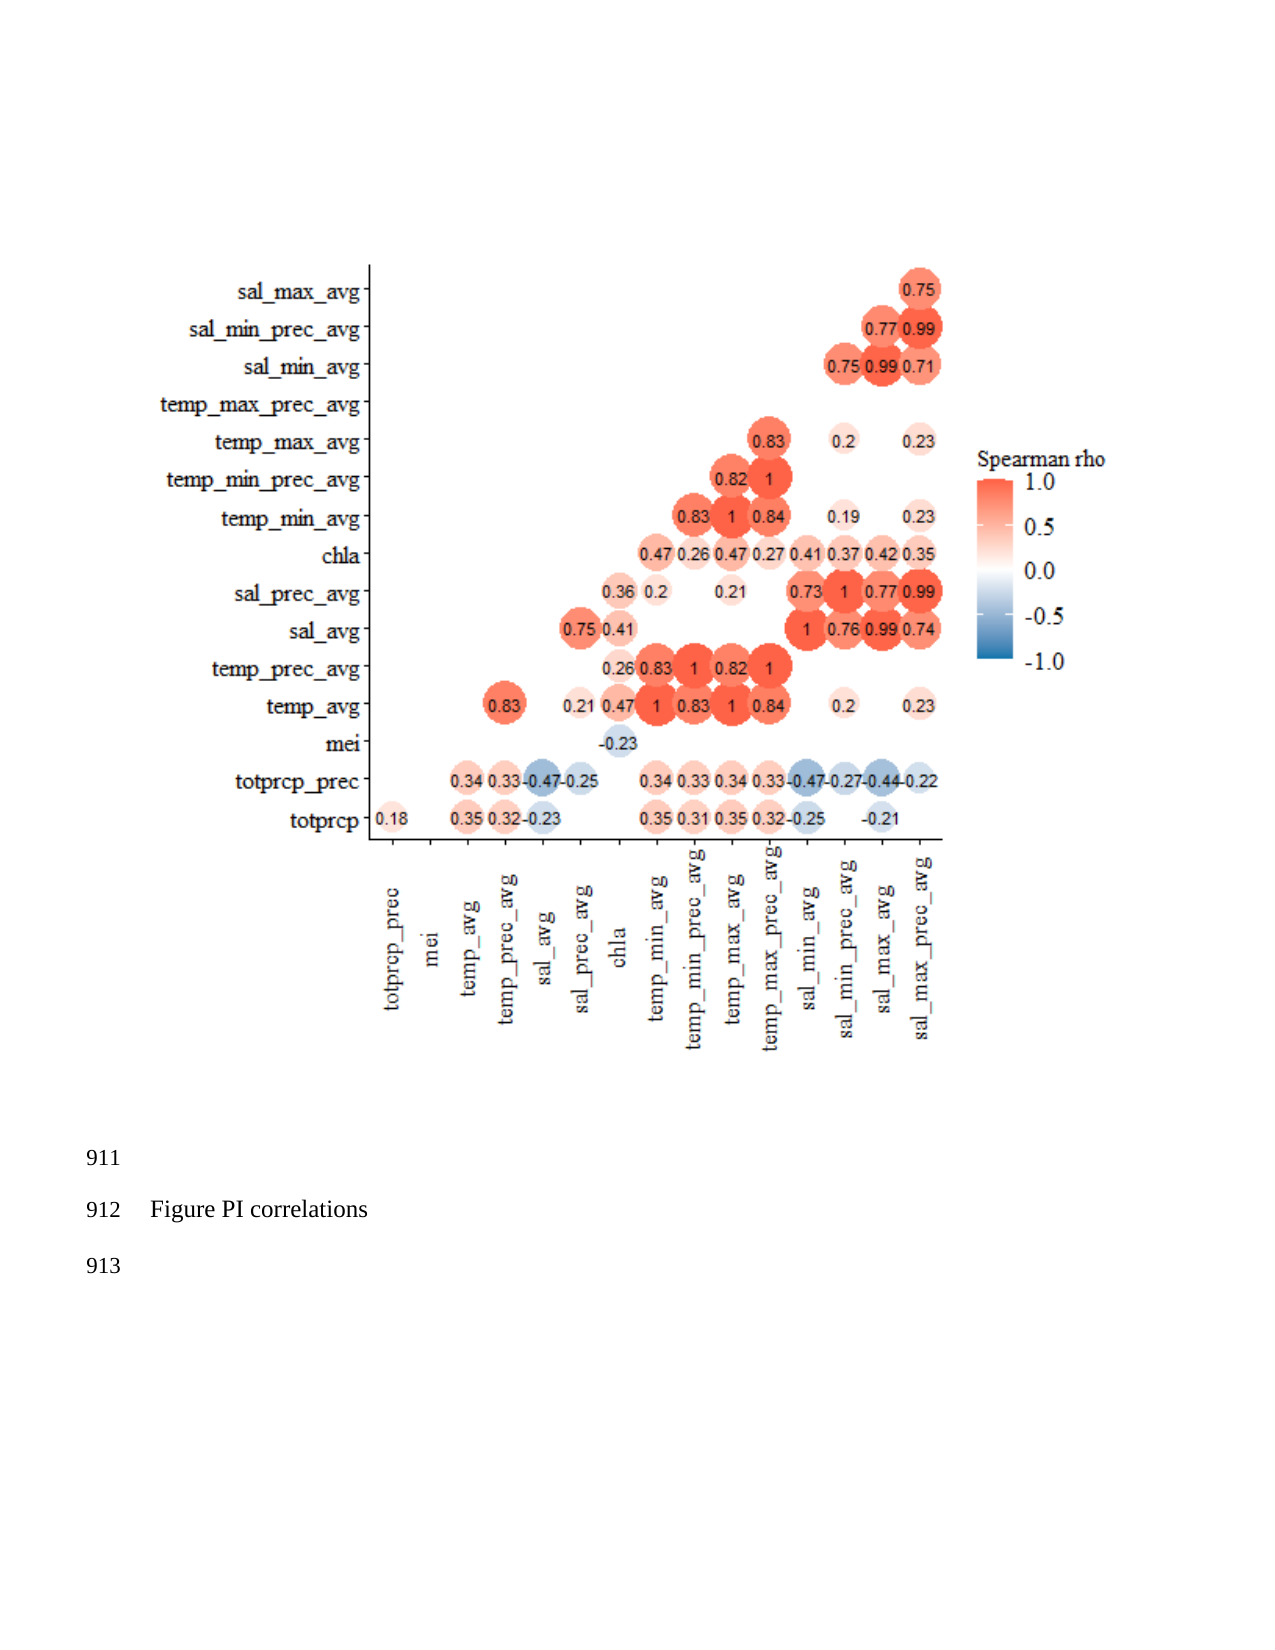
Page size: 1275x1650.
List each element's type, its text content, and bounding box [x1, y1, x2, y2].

picture [150, 150, 1129, 1166]
text Figure PI correlations [150, 1194, 1125, 1223]
